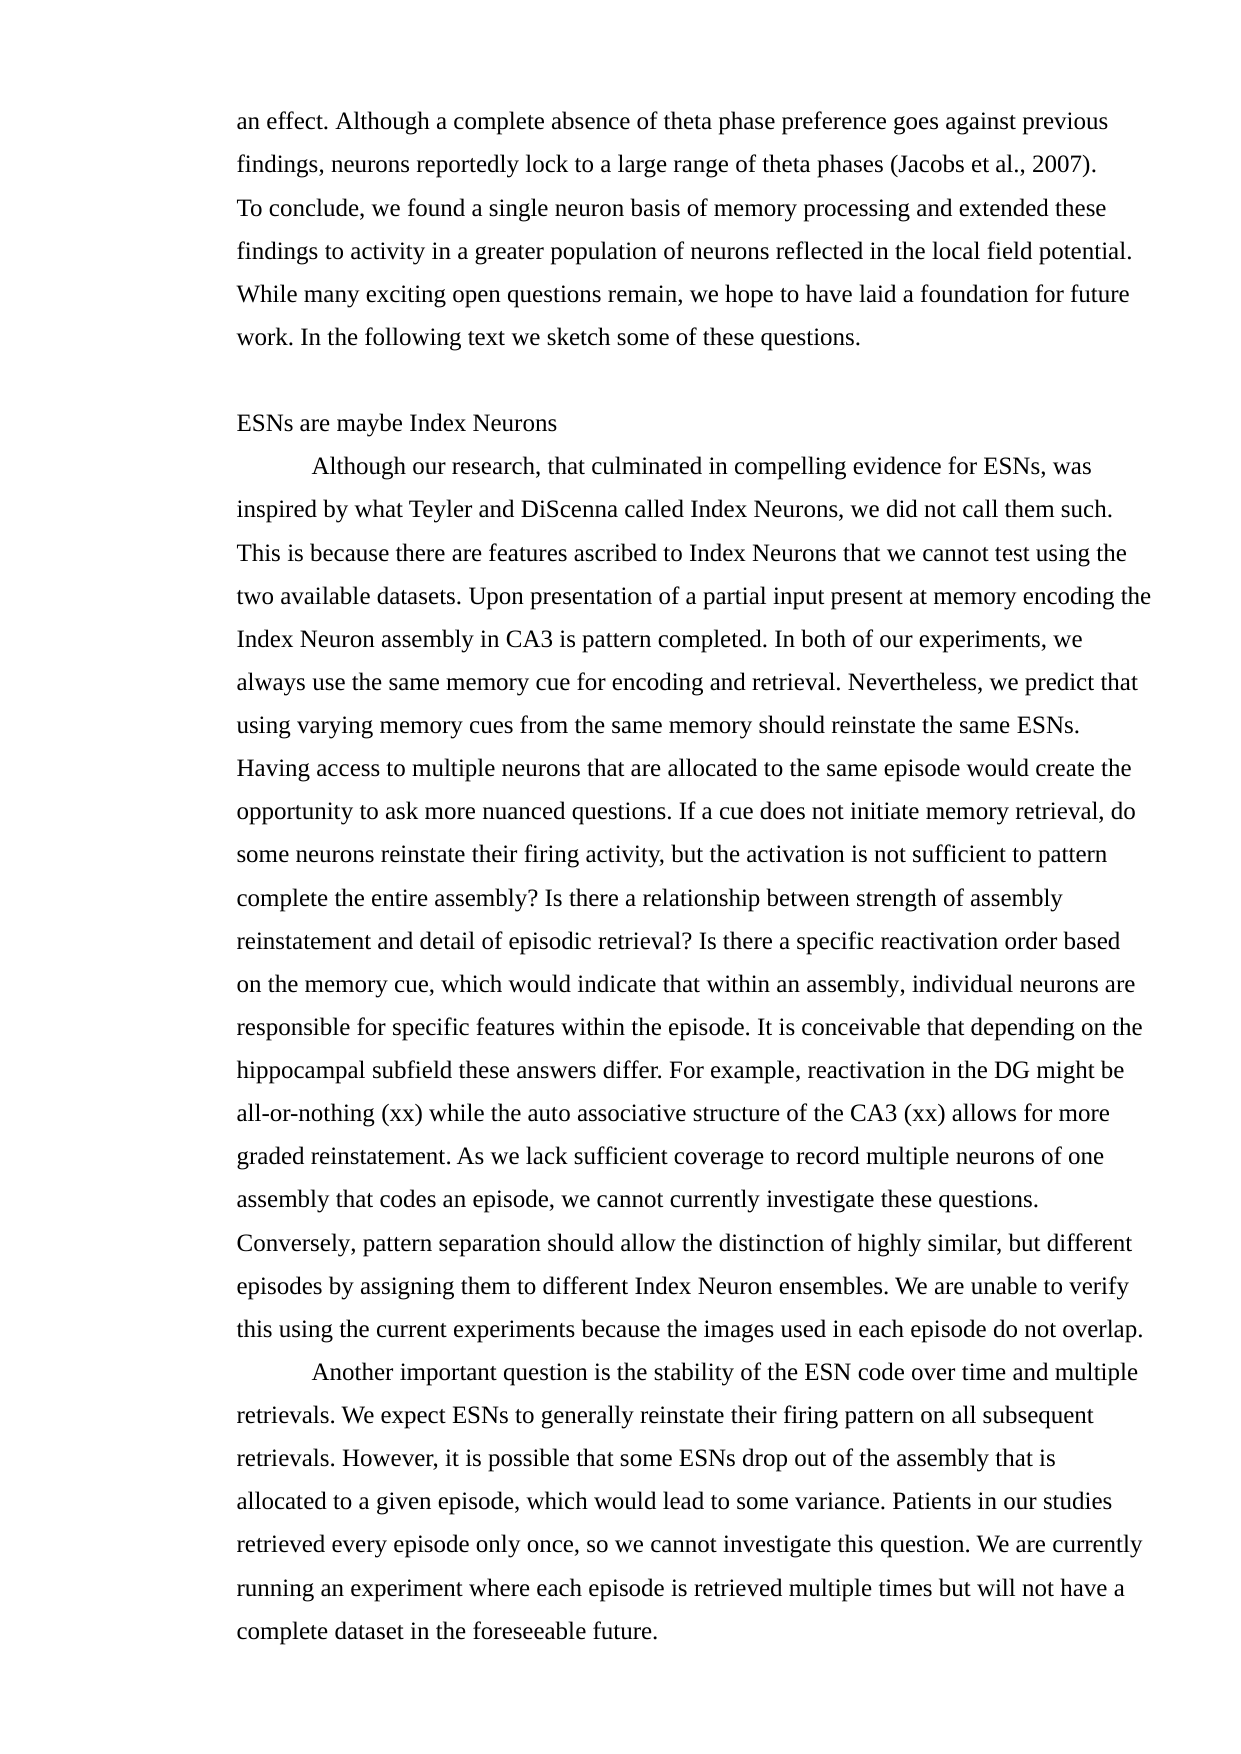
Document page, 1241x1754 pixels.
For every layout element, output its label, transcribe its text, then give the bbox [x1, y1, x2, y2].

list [236, 106, 1152, 178]
list Conversely, pattern separation should allow the distinction of highly similar, but different episodes by assigning them to different Index Neuron ensembles. We are unable to verify this using the current experiments because the images used in each episode do not overlap. [236, 1228, 1152, 1343]
list Although our research, that culminated in compelling evidence for ESNs, was inspired by what Teyler and DiScenna called Index Neurons, we did not call them such. This is because there are features ascribed to Index Neurons that we cannot test using the two available datasets. Upon presentation of a partial input present at memory encoding the Index Neuron assembly in CA3 is pattern completed. In both of our experiments, we always use the same memory cue for encoding and retrieval. Nevertheless, we predict that using varying memory cues from the same memory should reinstate the same ESNs. Having access to multiple neurons that are allocated to the same episode would create the opportunity to ask more nuanced questions. If a cue does not initiate memory retrieval, do some neurons reinstate their firing activity, but the activation is not sufficient to pattern complete the entire assembly? Is there a relationship between strength of assembly reinstatement and detail of episodic retrieval? Is there a specific reactivation order based on the memory cue, which would indicate that within an assembly, individual neurons are responsible for specific features within the episode. It is conceivable that depending on the hippocampal subfield these answers differ. For example, reactivation in the DG might be all-or-nothing (xx) while the auto associative structure of the CA3 (xx) allows for more graded reinstatement. As we lack sufficient coverage to record multiple neurons of one assembly that codes an episode, we cannot currently investigate these questions. [236, 451, 1152, 1213]
text Another important question is the stability of the ESN code over time and multiple retrievals. We expect ESNs to generally reinstate their firing pattern on all subsequent retrievals. However, it is possible that some ESNs drop out of the assembly that is allocated to a given episode, which would lead to some variance. Patients in our studies retrieved every episode only once, so we cannot investigate this question. We are currently running an experiment where each episode is retrieved multiple times but will not have a complete dataset in the foreseeable future. [236, 1357, 1152, 1644]
list ESNs are maybe Index Neurons [236, 408, 1152, 437]
list To conclude, we found a single neuron basis of memory processing and extended these findings to activity in a greater population of neurons reflected in the local field potential. While many exciting open questions remain, we hope to have laid a foundation for future work. In the following text we sketch some of these questions. [236, 193, 1152, 351]
